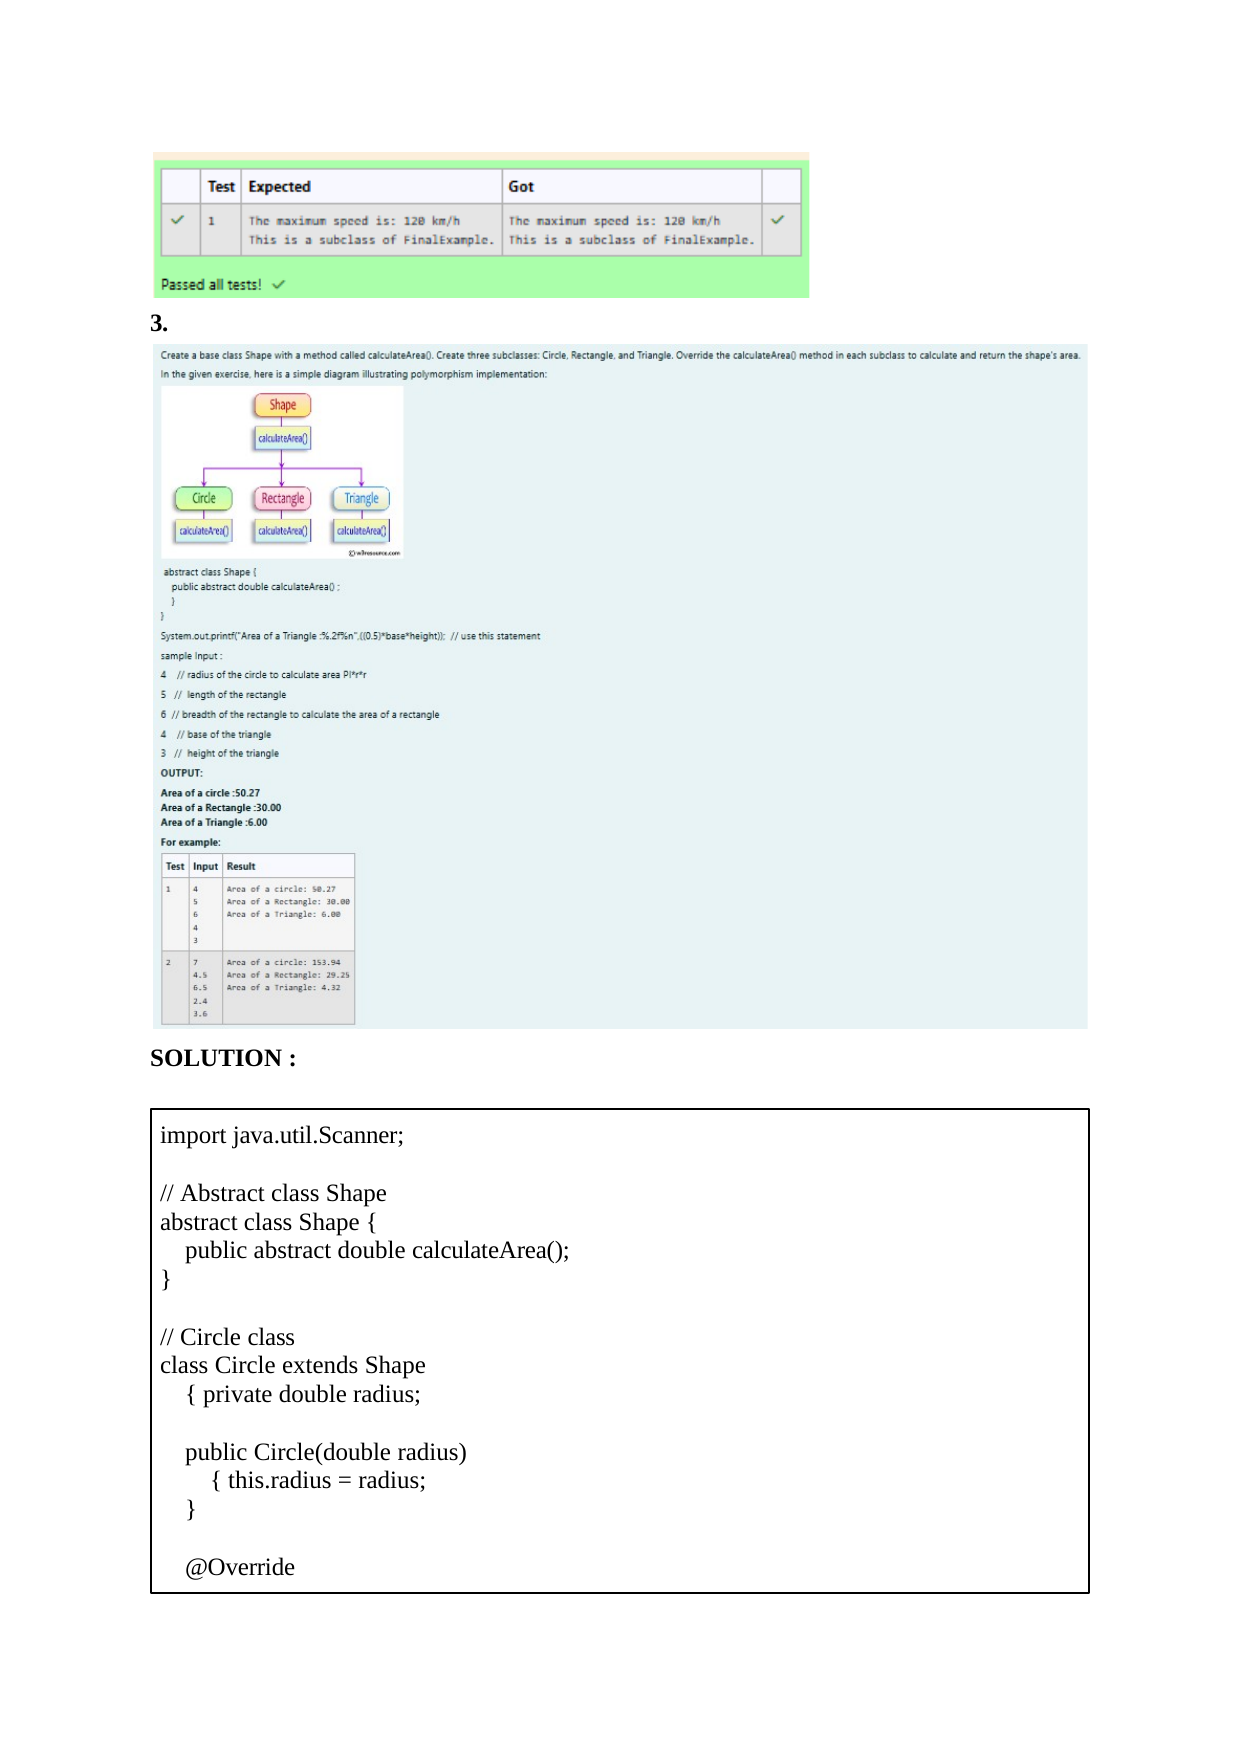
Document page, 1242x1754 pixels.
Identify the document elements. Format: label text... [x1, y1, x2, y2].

picture [153, 152, 810, 298]
text 3. [150, 308, 1135, 337]
picture [153, 344, 1088, 1029]
